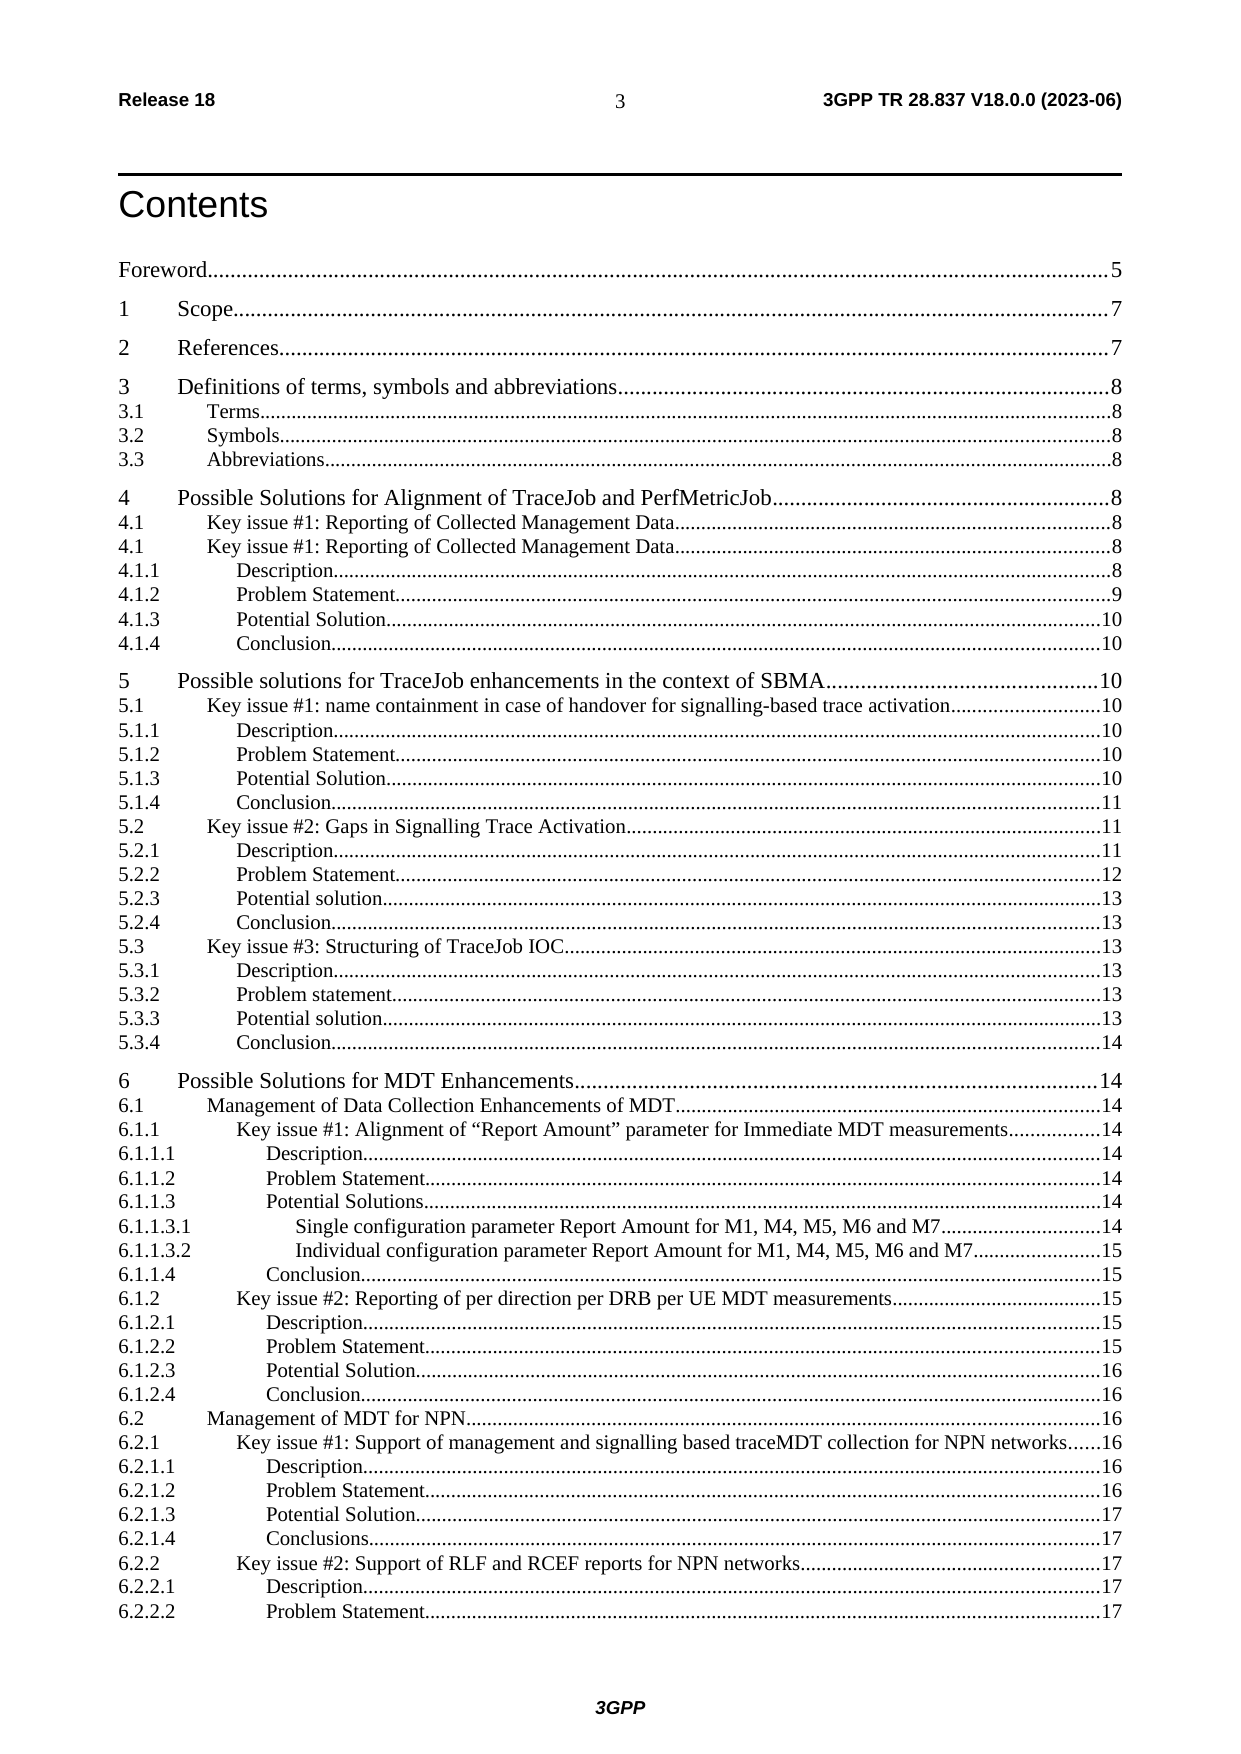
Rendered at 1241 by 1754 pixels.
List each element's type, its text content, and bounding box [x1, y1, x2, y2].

text 4 Possible Solutions for Alignment of TraceJob and PerfMetricJob 8 [118, 484, 1078, 510]
text 5 Possible solutions for TraceJob enhancements in the context of SBMA 10 [118, 667, 1078, 693]
text 6.1.1.3.2 Individual configuration parameter Report Amount for M1, M4, M5, M6 and M7 15 [118, 1238, 1122, 1262]
text 4.1.1 Description 8 [118, 558, 1122, 582]
text 6.1.1 Key issue #1: Alignment of “Report Amount” parameter for Immediate MDT measurements 14 [118, 1117, 1122, 1141]
text 6 Possible Solutions for MDT Enhancements 14 [118, 1067, 1078, 1093]
text 3.2 Symbols 8 [118, 423, 1078, 447]
text 3 Definitions of terms, symbols and abbreviations 8 [118, 373, 1078, 399]
text 6.1.1.1 Description 14 [118, 1141, 1122, 1165]
text 5.1.4 Conclusion 11 [118, 790, 1122, 814]
text 4.1 Key issue #1: Reporting of Collected Management Data 8 [118, 534, 1078, 558]
text 6.2.2 Key issue #2: Support of RLF and RCEF reports for NPN networks 17 [118, 1550, 1122, 1574]
text 5.3.1 Description 13 [118, 958, 1122, 982]
text 6.2.1.1 Description 16 [118, 1454, 1122, 1478]
text 5.1 Key issue #1: name containment in case of handover for signalling-based trace activation 10 [118, 693, 1078, 717]
text 5.2.2 Problem Statement 12 [118, 862, 1122, 886]
text 5.1.2 Problem Statement 10 [118, 742, 1122, 766]
text 5.3.4 Conclusion 14 [118, 1030, 1122, 1054]
text 3.1 Terms 8 [118, 399, 1078, 423]
text 3.3 Abbreviations 8 [118, 447, 1078, 471]
text 4.1.4 Conclusion 10 [118, 631, 1122, 654]
text 5.1.3 Potential Solution 10 [118, 766, 1122, 790]
text 5.2.4 Conclusion 13 [118, 910, 1122, 934]
text 5.2 Key issue #2: Gaps in Signalling Trace Activation 11 [118, 814, 1078, 838]
text 6.2.1.4 Conclusions 17 [118, 1526, 1122, 1550]
text 1 Scope 7 [118, 295, 1078, 321]
text 6.1.1.2 Problem Statement 14 [118, 1165, 1122, 1189]
text 6.2.2.1 Description 17 [118, 1574, 1122, 1598]
text 6.2.1.2 Problem Statement 16 [118, 1478, 1122, 1502]
text 6.1.2.3 Potential Solution 16 [118, 1358, 1122, 1382]
text 5.2.1 Description 11 [118, 838, 1122, 862]
text 6.1.2.4 Conclusion 16 [118, 1382, 1122, 1406]
text 6.2.2.2 Problem Statement 17 [118, 1598, 1122, 1623]
text 5.3.3 Potential solution 13 [118, 1006, 1122, 1030]
text 6.2.1.3 Potential Solution 17 [118, 1502, 1122, 1526]
text 6.1.1.4 Conclusion 15 [118, 1262, 1122, 1286]
text 6.2 Management of MDT for NPN 16 [118, 1406, 1078, 1430]
text Contents [118, 176, 1122, 225]
text 6.2.1 Key issue #1: Support of management and signalling based traceMDT collection for NPN networks 16 [118, 1430, 1122, 1454]
text 6.1.1.3 Potential Solutions 14 [118, 1189, 1122, 1213]
text 2 References 7 [118, 334, 1078, 360]
text 5.3.2 Problem statement 13 [118, 982, 1122, 1006]
text Foreword 5 [118, 256, 1078, 283]
text 6.1.2 Key issue #2: Reporting of per direction per DRB per UE MDT measurements 15 [118, 1286, 1122, 1310]
text 4.1.3 Potential Solution 10 [118, 606, 1122, 631]
text 5.2.3 Potential solution 13 [118, 886, 1122, 910]
text 6.1.1.3.1 Single configuration parameter Report Amount for M1, M4, M5, M6 and M7 14 [118, 1213, 1122, 1238]
text 5.3 Key issue #3: Structuring of TraceJob IOC 13 [118, 934, 1078, 958]
text 5.1.1 Description 10 [118, 717, 1122, 742]
text 4.1 Key issue #1: Reporting of Collected Management Data 8 [118, 510, 1078, 534]
text 4.1.2 Problem Statement 9 [118, 582, 1122, 606]
text 6.1.2.1 Description 15 [118, 1310, 1122, 1334]
text 6.1.2.2 Problem Statement 15 [118, 1334, 1122, 1358]
text 6.1 Management of Data Collection Enhancements of MDT 14 [118, 1093, 1078, 1117]
